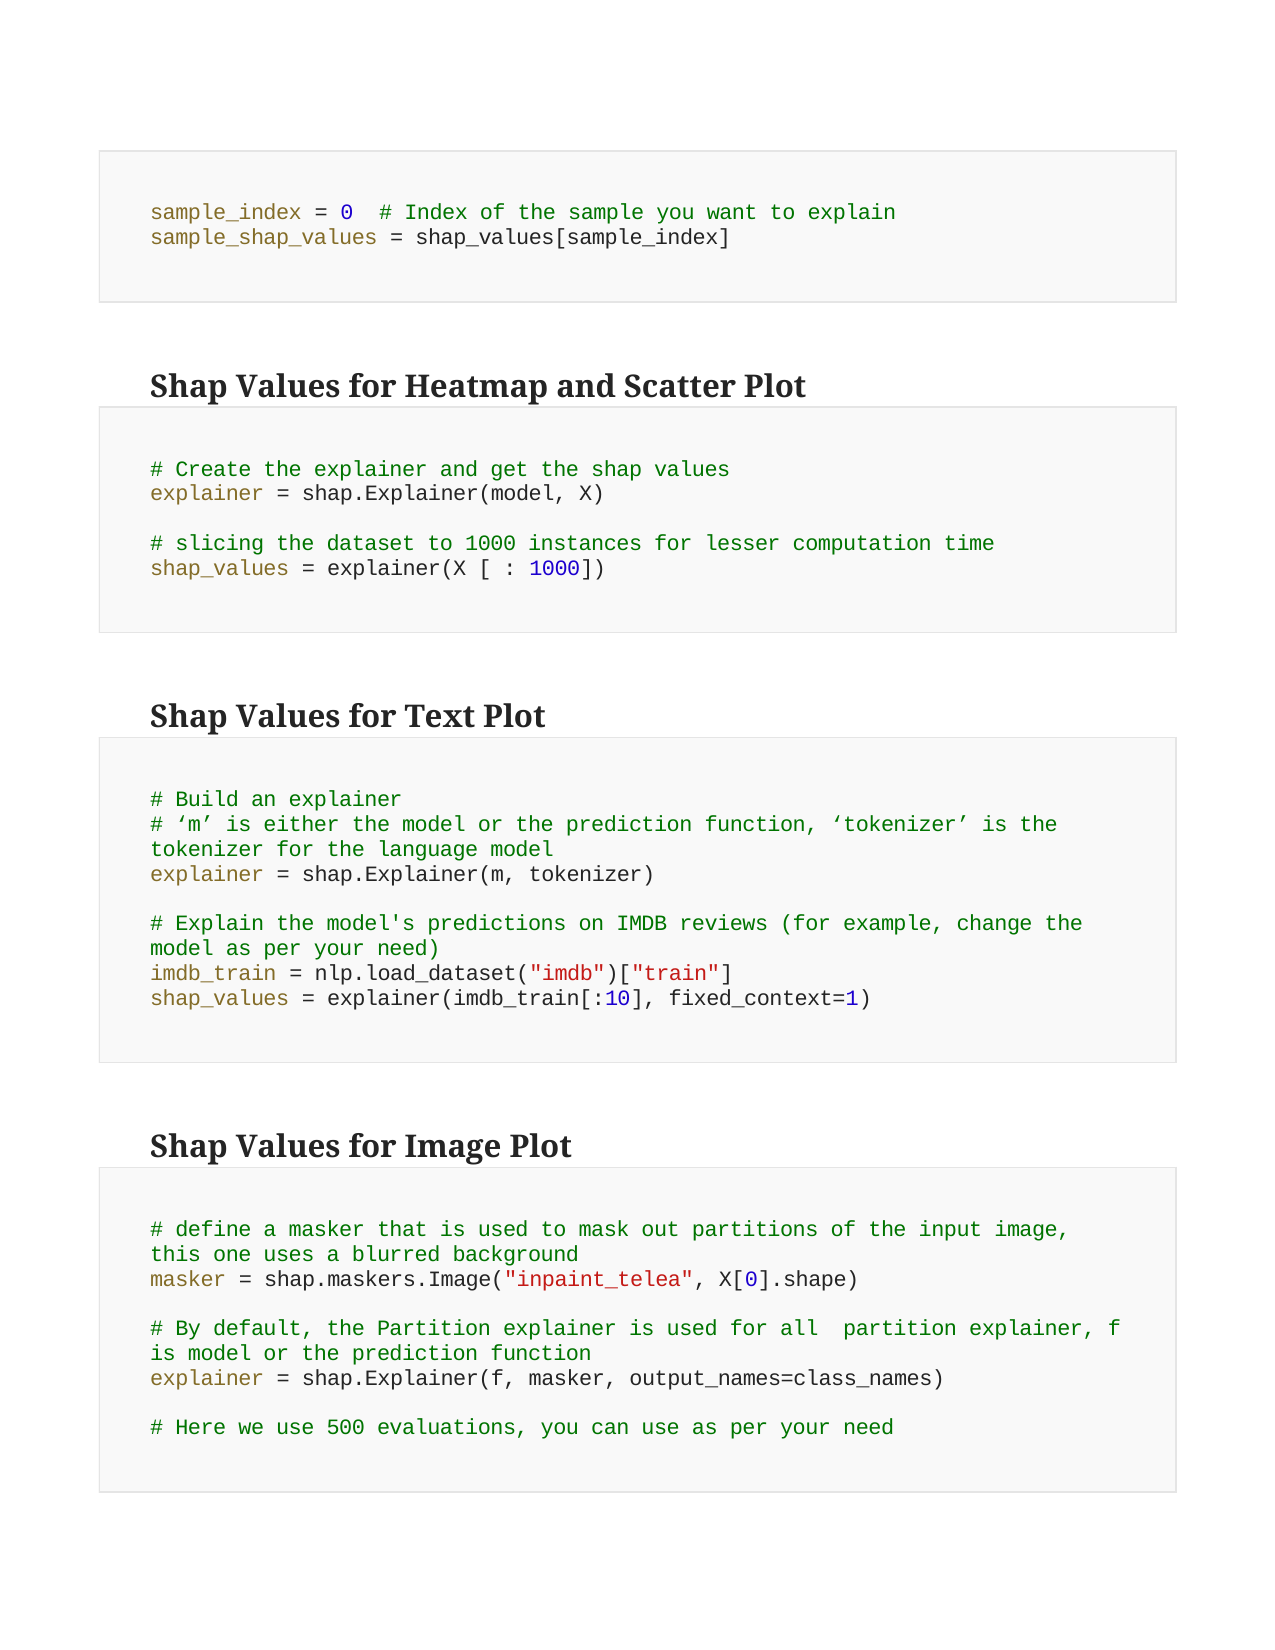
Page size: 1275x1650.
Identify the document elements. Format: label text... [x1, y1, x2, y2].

text Shap Values for Image Plot [150, 1117, 1125, 1167]
text # Create the explainer and get the shap values explainer = shap.Explainer(model, X) # slicing the dataset to 1000 instances for lesser computation time shap_values = explainer(X [ : 1000]) [100, 408, 1175, 632]
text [100, 152, 1175, 301]
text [100, 1168, 1175, 1491]
text Shap Values for Text Plot [150, 687, 1125, 737]
text # Build an explainer # ‘m’ is either the model or the prediction function, ‘tokenizer’ is the tokenizer for the language model explainer = shap.Explainer(m, tokenizer) # Explain the model's predictions on IMDB reviews (for example, change the model as per your need) imdb_train = nlp.load_dataset("imdb")["train"] shap_values = explainer(imdb_train[:10], fixed_context=1) [100, 738, 1175, 1062]
text Shap Values for Heatmap and Scatter Plot [150, 356, 1125, 406]
